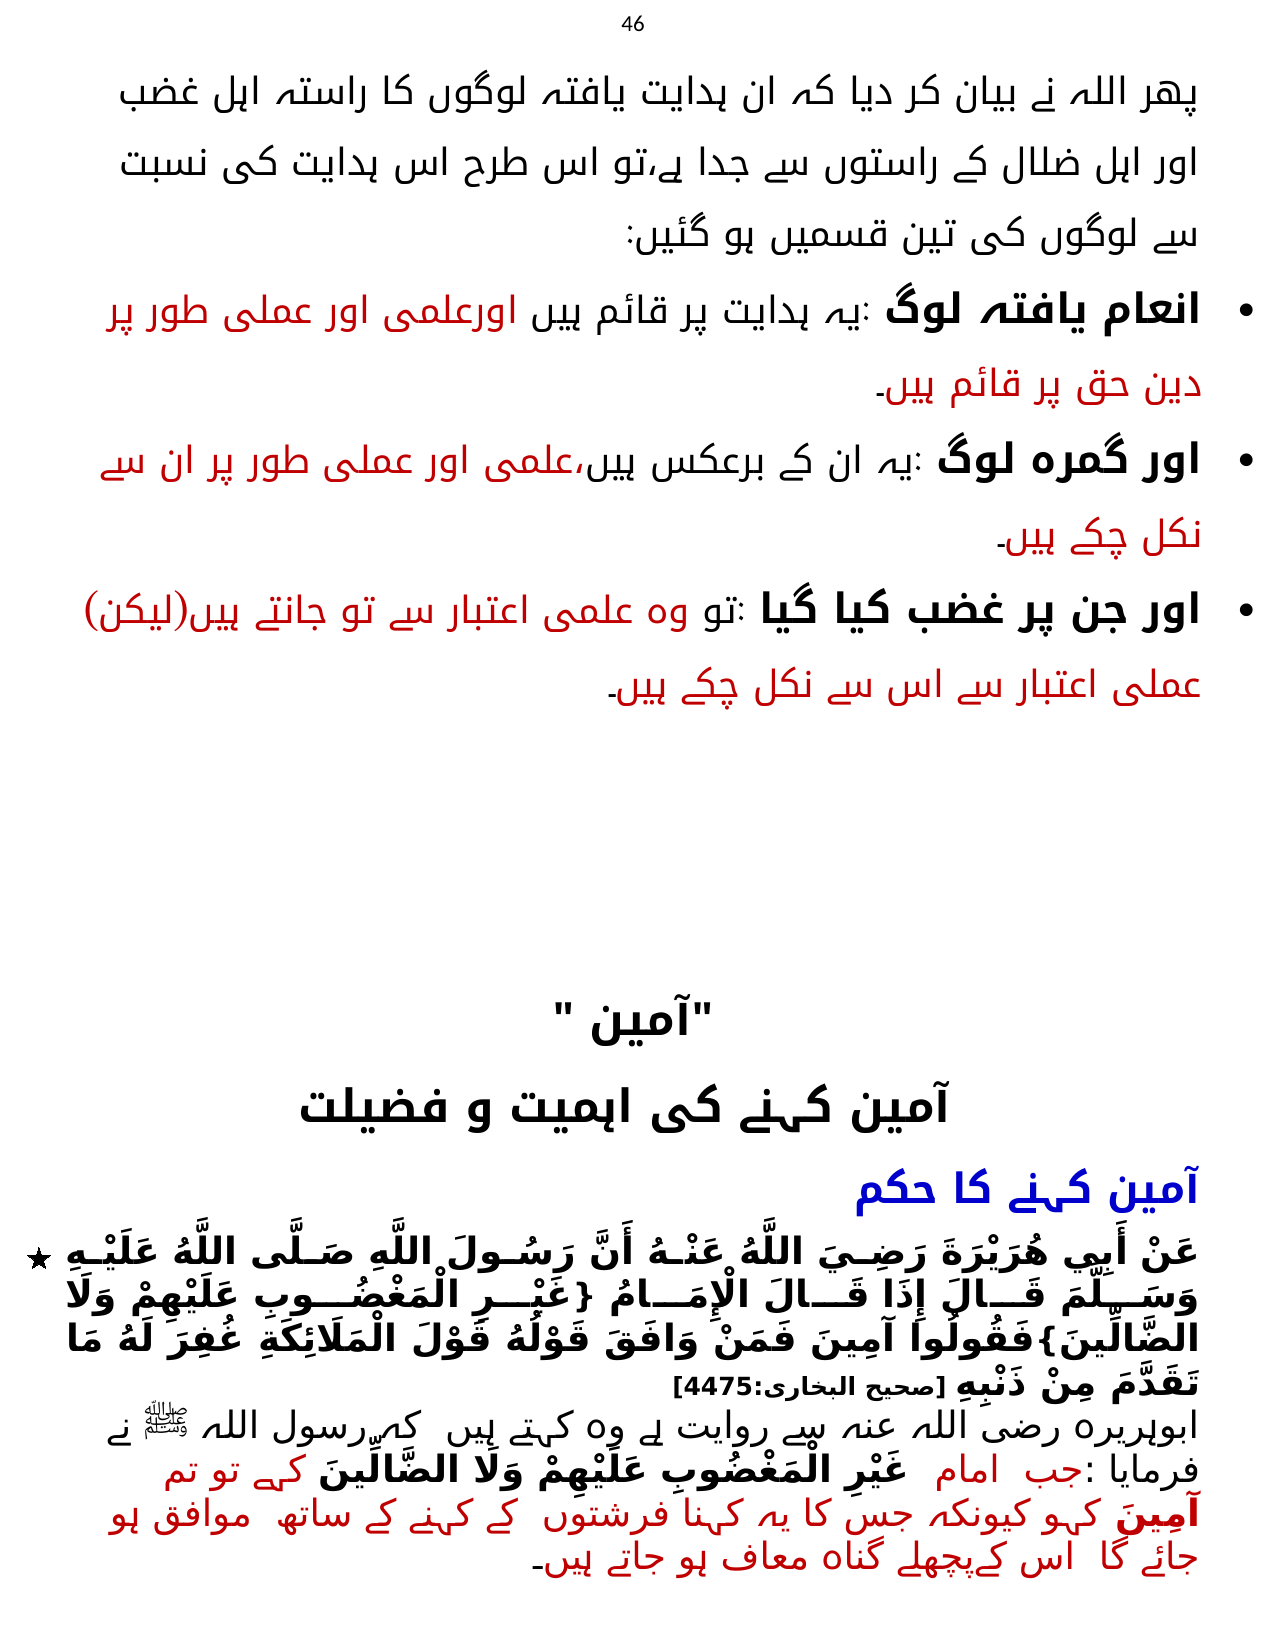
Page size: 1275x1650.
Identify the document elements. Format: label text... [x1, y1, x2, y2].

text ابوہریرہ رضی اللہ عنہ سے روایت ہے وہ کہتے ہیں کہ رسول اللہ ﷺ نے فرمایا :جب امام غَيْرِ الْمَغْضُوبِ عَلَيْهِمْ وَلَا الضَّالِّينَ کہے تو تم آمِينَ کہو کیونکہ جس کا یہ کہنا فرشتوں کے کہنے کے ساتھ موافق ہو جائے گا اس کےپچھلے گناہ معاف ہو جاتے ہیں۔ [66, 1404, 1200, 1578]
text آمین کہنے کی اہمیت و فضیلت [66, 1063, 1200, 1150]
text آمین کہنے کا حکم [66, 1150, 1200, 1229]
list انعام یافتہ لوگ :یہ ہدایت پر قائم ہیں اورعلمی اور عملی طور پر دین حق پر قائم ہیں۔ [66, 270, 1240, 420]
text عَنْ أَبِي هُرَيْرَةَ رَضِيَ اللَّهُ عَنْهُ أَنَّ رَسُولَ اللَّهِ صَلَّى اللَّهُ عَلَيْهِ وَسَلَّمَ قَالَ إِذَا قَالَ الْإِمَامُ {غَيْرِ الْمَغْضُوبِ عَلَيْهِمْ وَلَا الضَّالِّينَ}فَقُولُوا آمِينَ فَمَنْ وَافَقَ قَوْلُهُ قَوْلَ الْمَلَائِكَةِ غُفِرَ لَهُ مَا تَقَدَّمَ مِنْ ذَنْبِهِ [صحیح البخاری:4475] [66, 1229, 1200, 1404]
text "آمین " [66, 976, 1200, 1063]
list اور گمرہ لوگ :یہ ان کے برعکس ہیں،علمی اور عملی طور پر ان سے نکل چکے ہیں۔ [66, 420, 1240, 570]
text پھر اللہ نے بیان کر دیا کہ ان ہدایت یافتہ لوگوں کا راستہ اہل غضب اور اہل ضلال کے راستوں سے جدا ہے،تو اس طرح اس ہدایت کی نسبت سے لوگوں کی تین قسمیں ہو گئیں: [66, 56, 1200, 270]
list اور جن پر غضب کیا گیا :تو وہ علمی اعتبار سے تو جانتے ہیں(لیکن) عملی اعتبار سے اس سے نکل چکے ہیں۔ [66, 570, 1240, 720]
